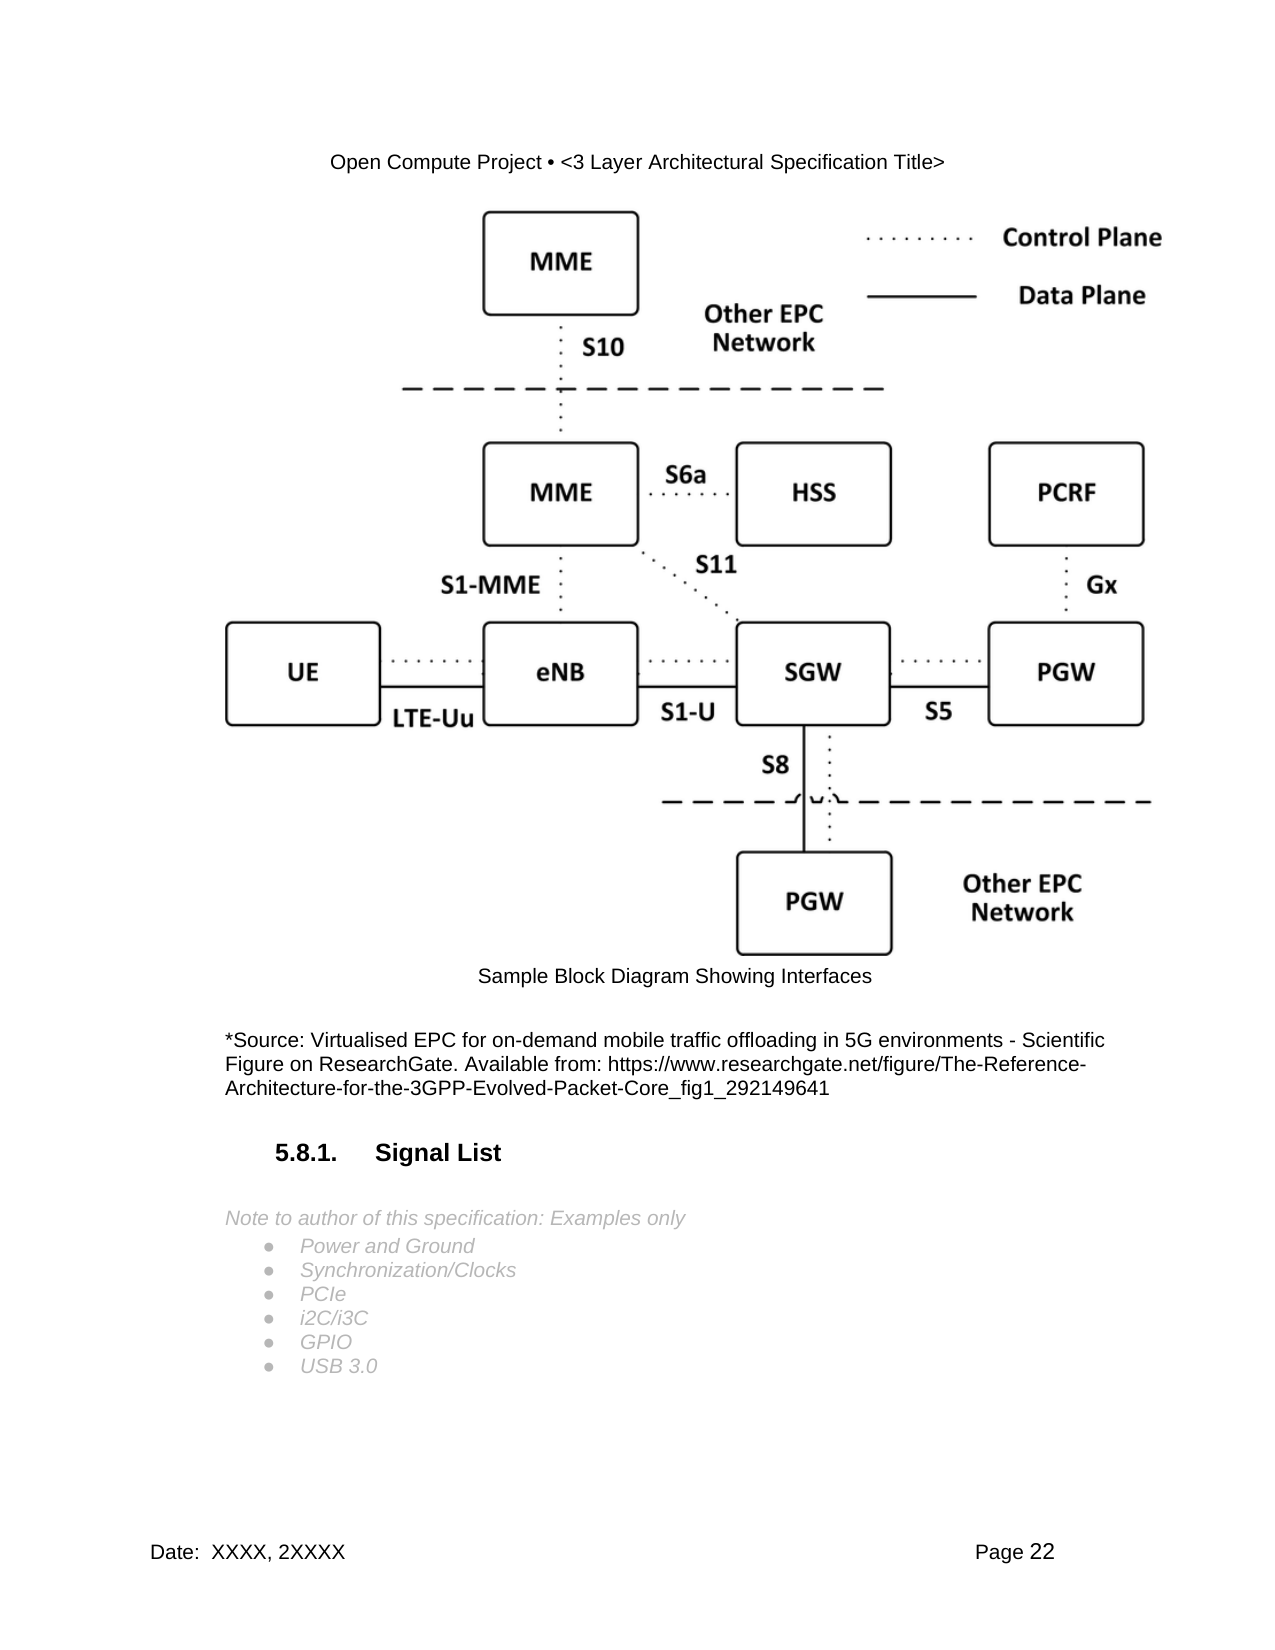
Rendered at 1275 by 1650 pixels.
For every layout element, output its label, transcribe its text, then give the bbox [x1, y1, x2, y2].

text *Source: Virtualised EPC for on-demand mobile traffic offloading in 5G environments - Scientific Figure on ResearchGate. Available from: https://www.researchgate.net/figure/The-Reference-Architecture-for-the-3GPP-Evolved-Packet-Core_fig1_292149641 [225, 1028, 1125, 1100]
text Note to author of this specification: Examples only [225, 1206, 1125, 1230]
picture [225, 186, 1200, 956]
list i2C/i3C [225, 1306, 1125, 1329]
list GPIO [225, 1329, 1125, 1353]
subtitle Signal List [337, 1137, 1125, 1166]
list Synchronization/Clocks [225, 1258, 1125, 1282]
list Power and Ground [225, 1234, 1125, 1258]
list PCIe [225, 1282, 1125, 1306]
text Sample Block Diagram Showing Interfaces [225, 963, 1125, 987]
list USB 3.0 [225, 1353, 1125, 1377]
